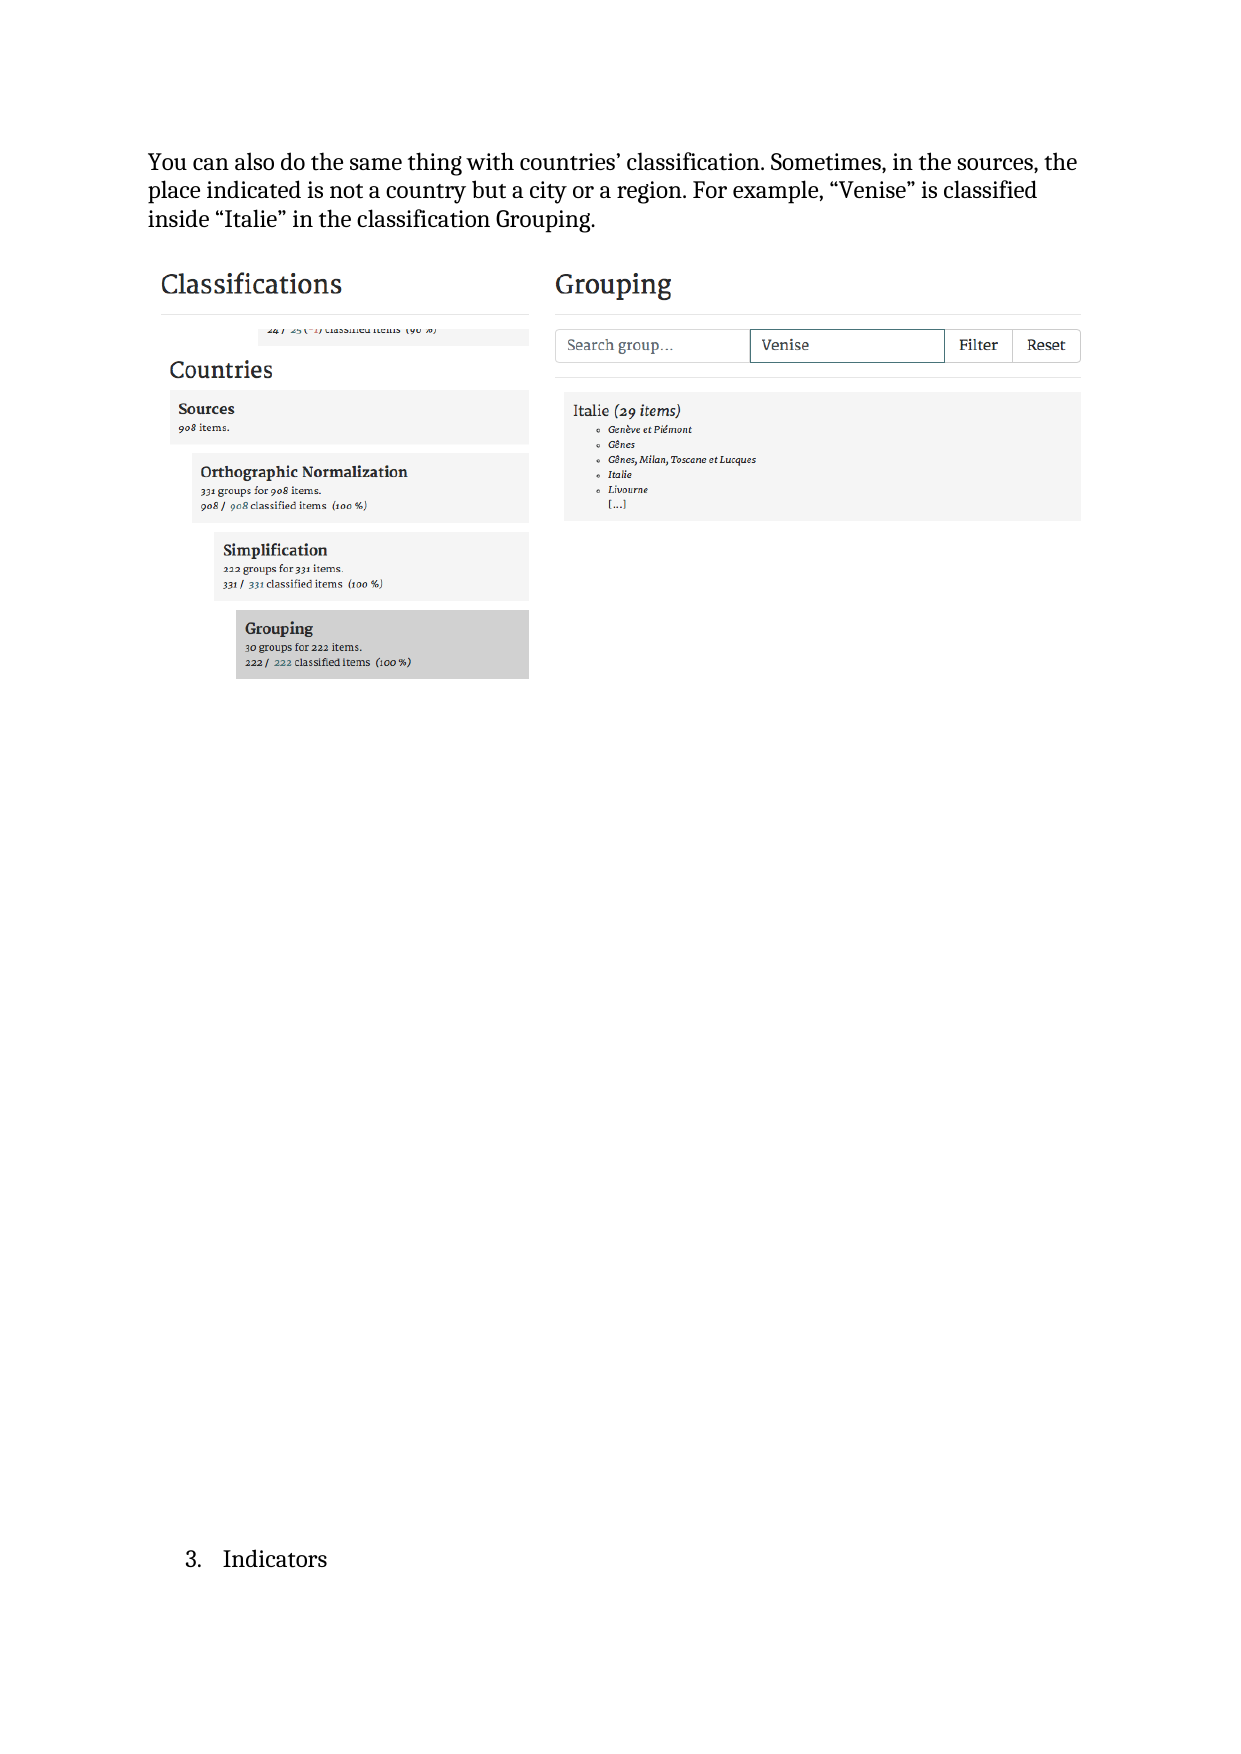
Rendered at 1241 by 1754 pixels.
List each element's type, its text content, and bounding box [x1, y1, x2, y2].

text You can also do the same thing with countries’ classification. Sometimes, in the sources, the place indicated is not a country but a city or a region. For example, “Venise” is classified inside “Italie” in the classification Grouping. [148, 148, 1093, 234]
list Indicators [185, 1545, 1093, 1574]
picture [147, 262, 1092, 683]
